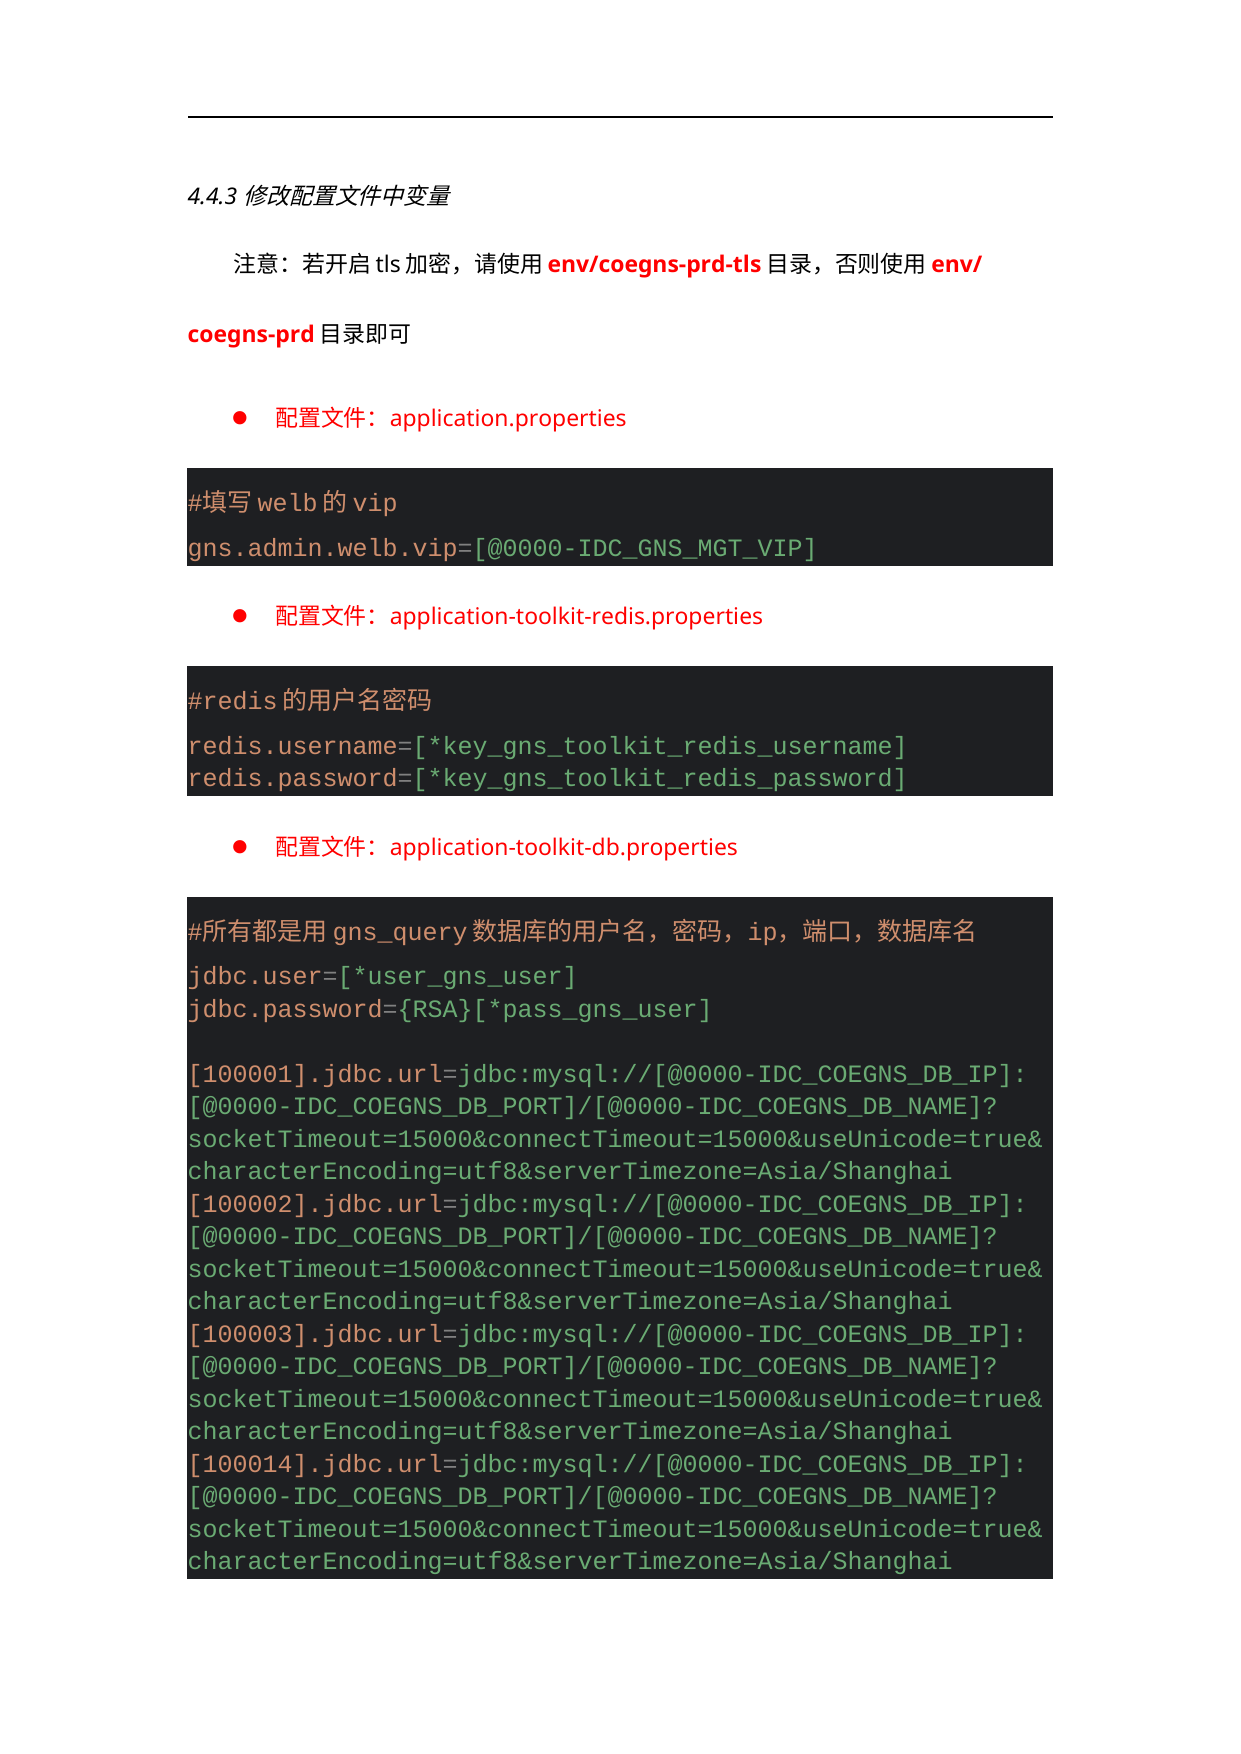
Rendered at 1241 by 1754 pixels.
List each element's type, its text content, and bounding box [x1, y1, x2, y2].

list 配置文件：application-toolkit-db.properties [231, 812, 1053, 877]
text #填写welb的vip [187, 468, 1053, 533]
text #所有都是用gns_query数据库的用户名，密码，ip，端口，数据库名 [187, 897, 1053, 962]
subtitle 4.4.3 修改配置文件中变量 [187, 162, 1053, 227]
text gns.admin.welb.vip=[@0000-IDC_GNS_MGT_VIP] [187, 533, 1053, 566]
list 配置文件：application-toolkit-redis.properties [231, 582, 1053, 647]
text jdbc.user=[*user_gns_user] jdbc.password={RSA}[*pass_gns_user] [100001].jdbc.url=jdbc:mysql://[@0000-IDC_COEGNS_DB_IP]:[@0000-IDC_COEGNS_DB_PORT]/[@0000-IDC_COEGNS_DB_NAME]?socketTimeout=15000&connectTimeout=15000&useUnicode=true&characterEncoding=utf8&serverTimezone=Asia/Shanghai [100002].jdbc.url=jdbc:mysql://[@0000-IDC_COEGNS_DB_IP]:[@0000-IDC_COEGNS_DB_PORT]/[@0000-IDC_COEGNS_DB_NAME]?socketTimeout=15000&connectTimeout=15000&useUnicode=true&characterEncoding=utf8&serverTimezone=Asia/Shanghai [100003].jdbc.url=jdbc:mysql://[@0000-IDC_COEGNS_DB_IP]:[@0000-IDC_COEGNS_DB_PORT]/[@0000-IDC_COEGNS_DB_NAME]?socketTimeout=15000&connectTimeout=15000&useUnicode=true&characterEncoding=utf8&serverTimezone=Asia/Shanghai [100014].jdbc.url=jdbc:mysql://[@0000-IDC_COEGNS_DB_IP]:[@0000-IDC_COEGNS_DB_PORT]/[@0000-IDC_COEGNS_DB_NAME]?socketTimeout=15000&connectTimeout=15000&useUnicode=true&characterEncoding=utf8&serverTimezone=Asia/Shanghai [187, 962, 1053, 1579]
text redis.username=[*key_gns_toolkit_redis_username] redis.password=[*key_gns_toolkit_redis_password] [187, 731, 1053, 796]
list 配置文件：application.properties [231, 384, 1053, 449]
text 注意：若开启tls加密，请使用env/coegns-prd-tls目录，否则使用env/coegns-prd目录即可 [187, 229, 1053, 365]
text #redis的用户名密码 [187, 666, 1053, 731]
